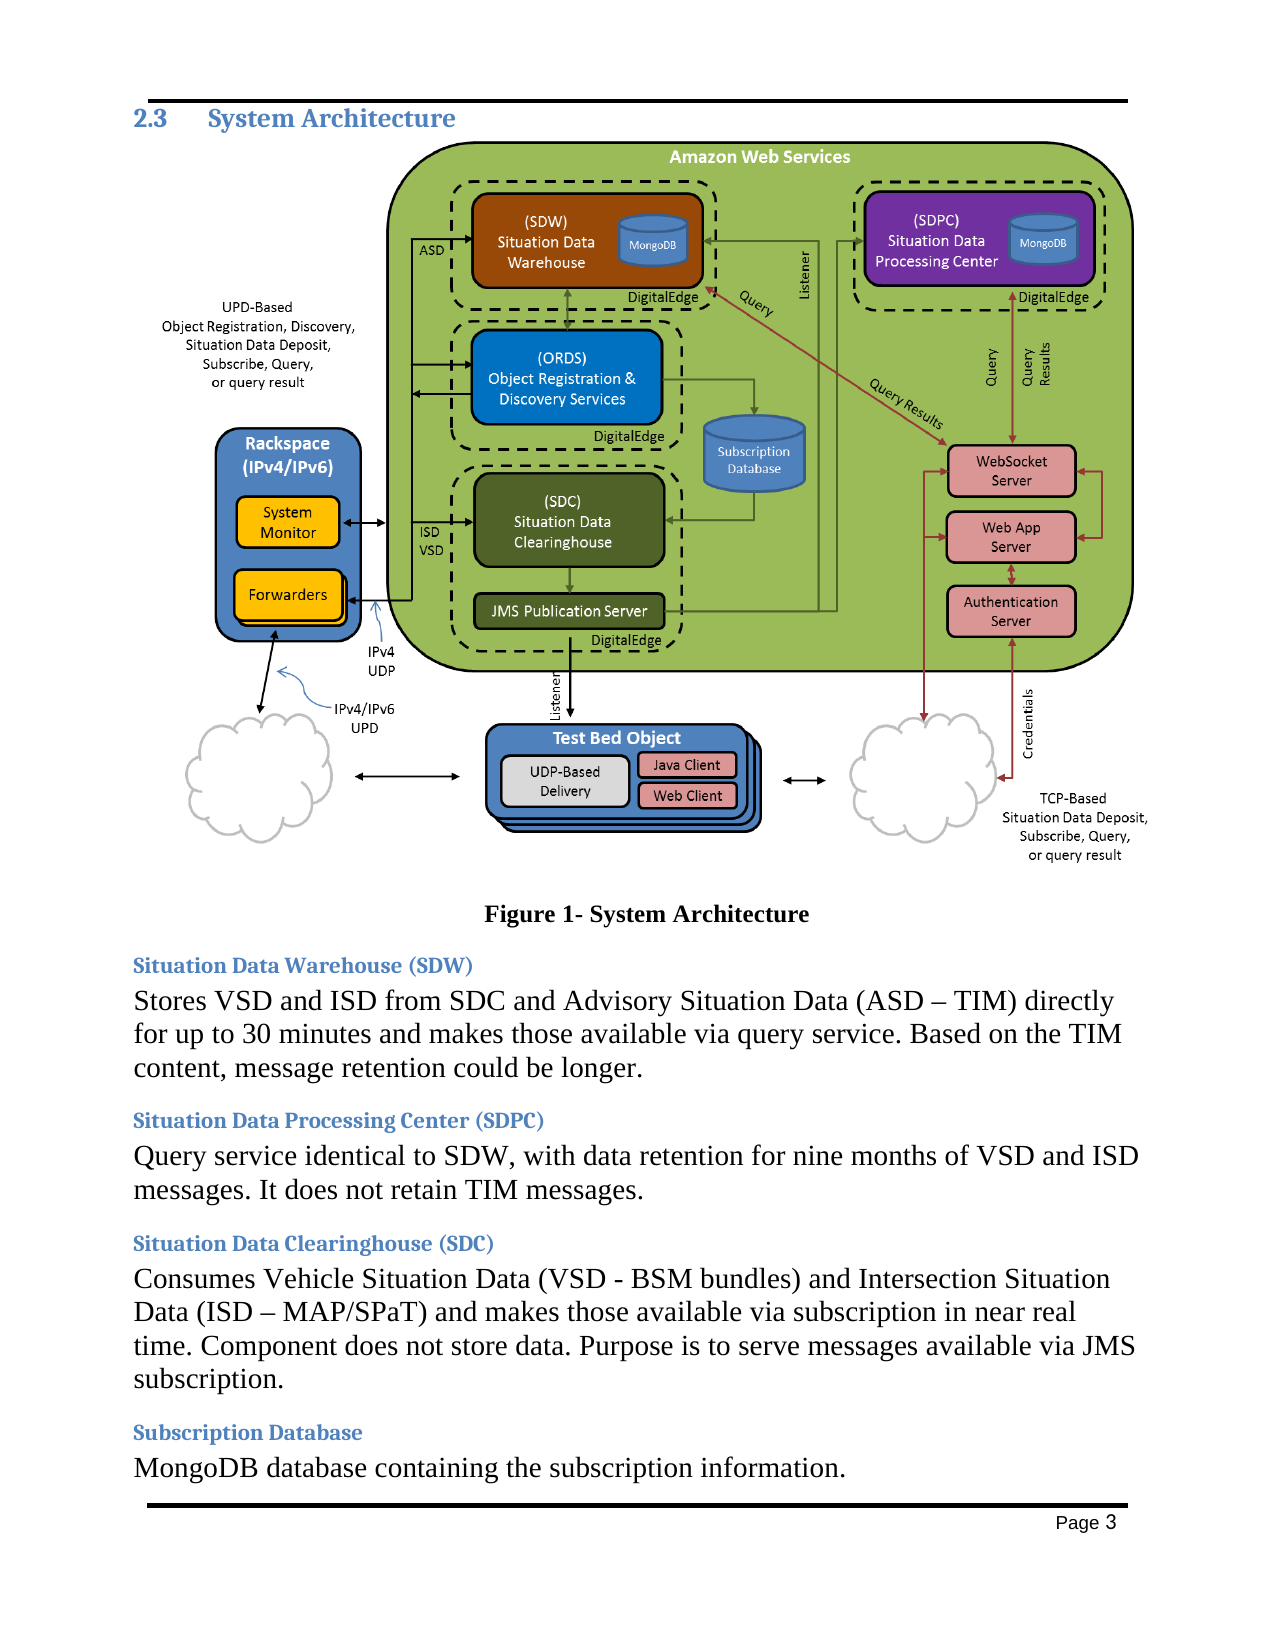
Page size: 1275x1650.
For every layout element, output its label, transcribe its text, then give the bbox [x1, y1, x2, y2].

text Consumes Vehicle Situation Data (VSD - BSM bundles) and Intersection Situation Data (ISD – MAP/SPaT) and makes those available via subscription in near real time. Component does not store data. Purpose is to serve messages available via JMS subscription. [133, 1261, 1144, 1395]
subtitle 2.3 System Architecture [133, 103, 1142, 134]
text MongoDB database containing the subscription information. [133, 1450, 1144, 1484]
subtitle Situation Data Processing Center (SDPC) [133, 1108, 1142, 1134]
text Query service identical to SDW, with data retention for nine months of VSD and ISD messages. It does not retain TIM messages. [133, 1138, 1144, 1206]
subtitle Situation Data Warehouse (SDW) [133, 952, 1142, 979]
text Stores VSD and ISD from SDC and Advisory Situation Data (ASD – TIM) directly for up to 30 minutes and makes those available via query service. Based on the TIM content, message retention could be longer. [133, 983, 1144, 1083]
subtitle Subscription Database [133, 1420, 1142, 1446]
subtitle Situation Data Clearinghouse (SDC) [133, 1231, 1142, 1257]
text Figure 1- System Architecture [150, 899, 1144, 927]
picture [150, 139, 1159, 874]
